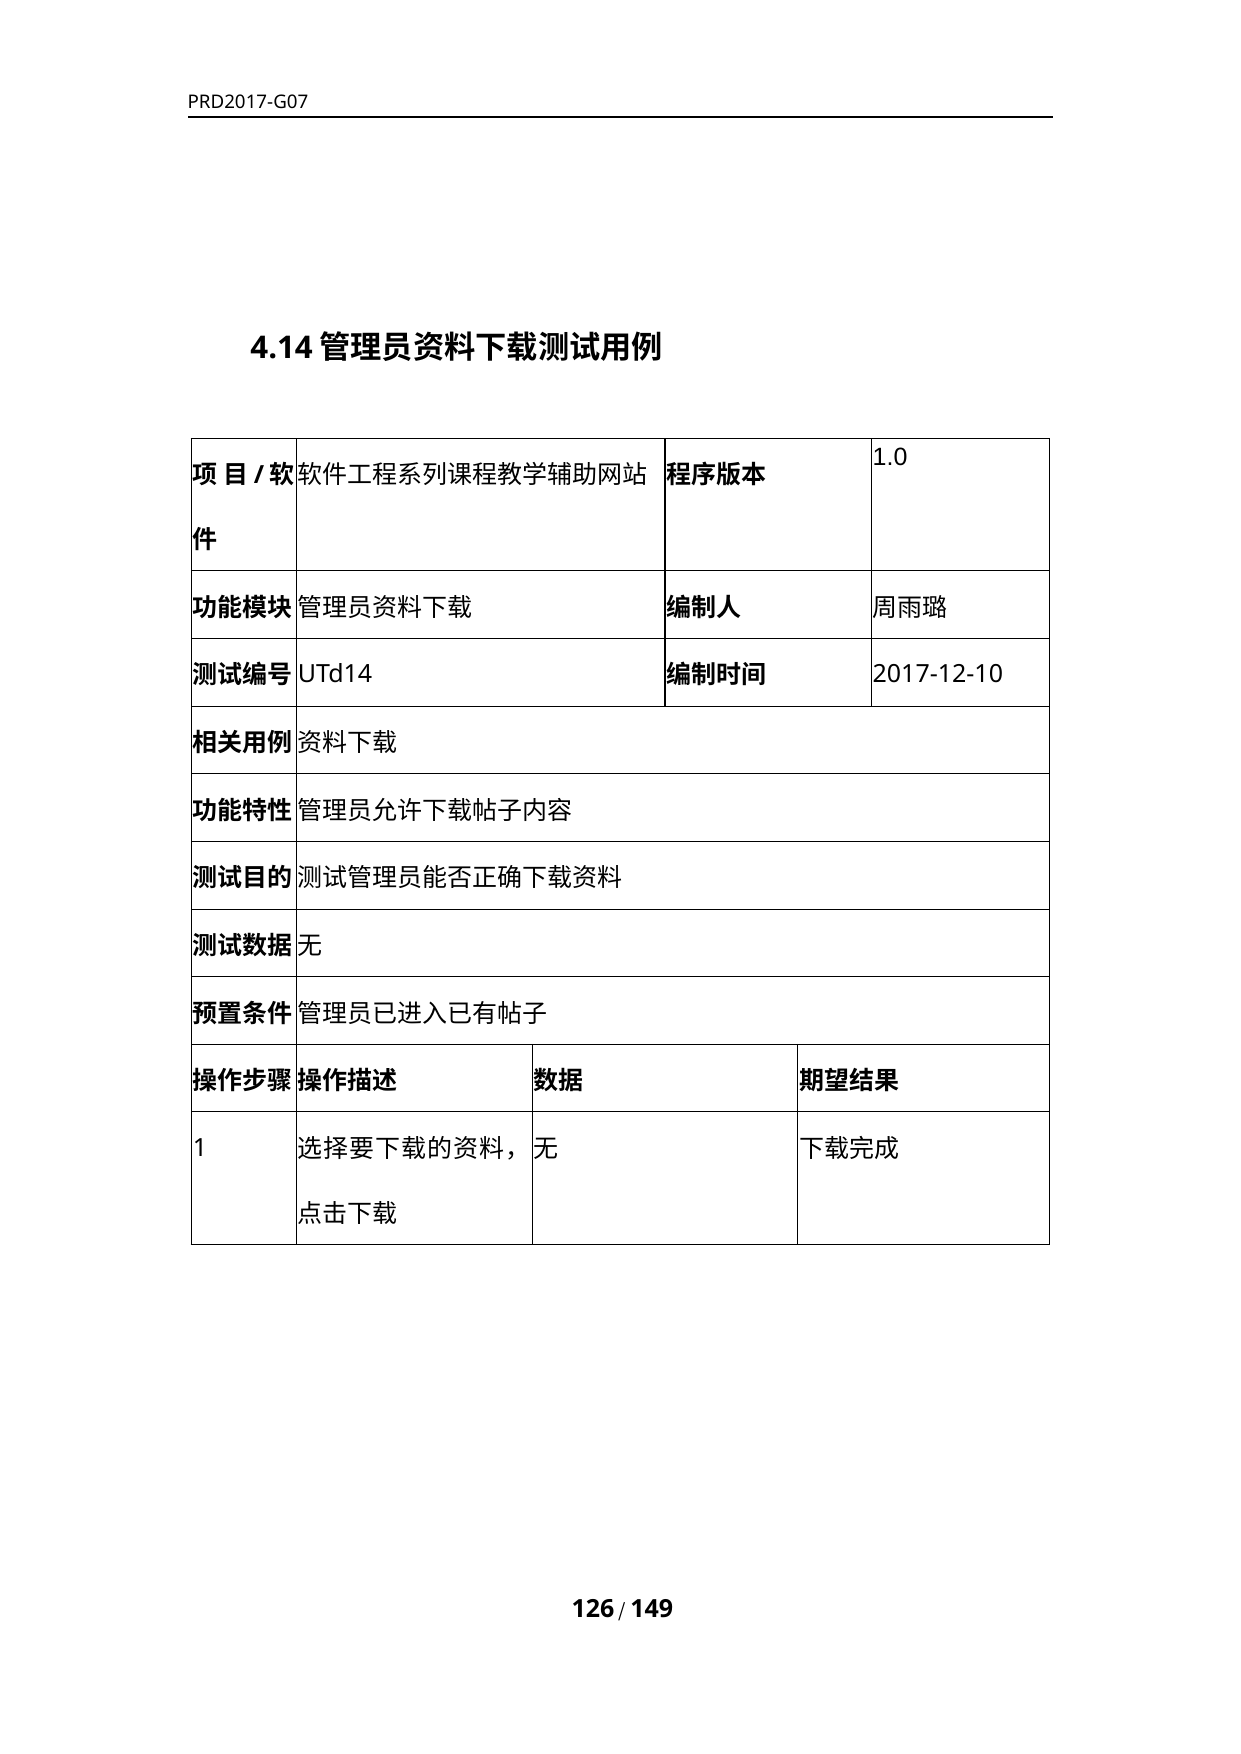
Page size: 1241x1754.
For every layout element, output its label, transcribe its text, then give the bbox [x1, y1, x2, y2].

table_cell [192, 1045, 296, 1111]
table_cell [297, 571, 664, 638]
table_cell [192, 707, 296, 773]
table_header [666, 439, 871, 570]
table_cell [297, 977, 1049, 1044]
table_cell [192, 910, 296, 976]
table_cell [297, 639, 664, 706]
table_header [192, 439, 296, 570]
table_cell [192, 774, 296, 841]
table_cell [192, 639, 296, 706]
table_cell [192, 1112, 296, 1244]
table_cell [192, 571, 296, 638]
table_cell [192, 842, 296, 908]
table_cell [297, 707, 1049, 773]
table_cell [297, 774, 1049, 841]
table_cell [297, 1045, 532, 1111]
subtitle 4.14管理员资料下载测试用例 [187, 313, 1053, 378]
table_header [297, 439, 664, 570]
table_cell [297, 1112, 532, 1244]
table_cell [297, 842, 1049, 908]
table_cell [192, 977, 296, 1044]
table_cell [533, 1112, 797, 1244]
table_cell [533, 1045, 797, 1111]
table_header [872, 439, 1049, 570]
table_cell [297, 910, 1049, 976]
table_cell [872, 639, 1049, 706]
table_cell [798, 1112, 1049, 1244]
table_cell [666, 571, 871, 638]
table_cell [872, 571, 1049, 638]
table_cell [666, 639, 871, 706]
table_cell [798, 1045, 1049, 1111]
